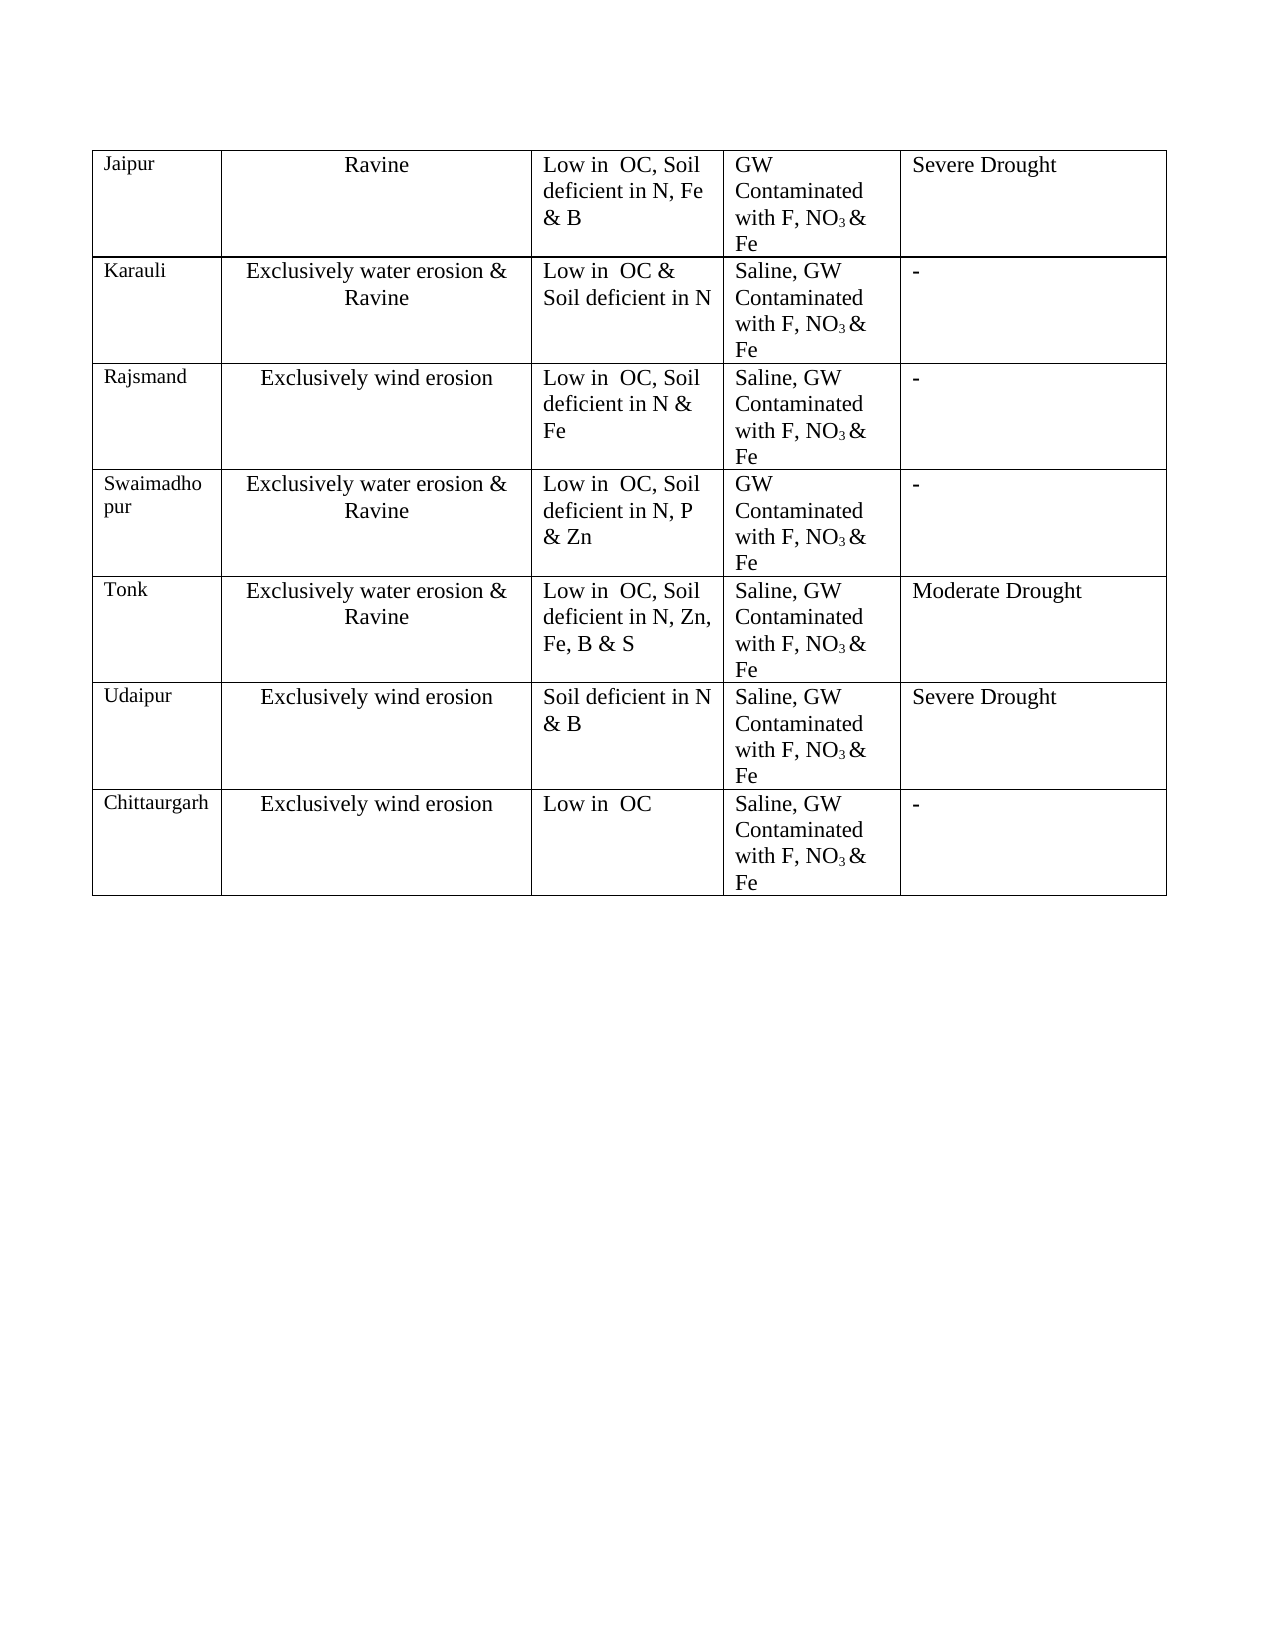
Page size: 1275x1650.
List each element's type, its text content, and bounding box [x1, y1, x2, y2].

table_cell Exclusively water erosion & Ravine [222, 470, 531, 576]
table_cell Ravine [222, 151, 531, 256]
table_cell Chittaurgarh [93, 790, 221, 895]
table_cell Rajsmand [93, 364, 221, 469]
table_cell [724, 151, 900, 256]
table_cell - [901, 790, 1166, 895]
table_cell Karauli [93, 258, 221, 363]
table_cell Severe Drought [901, 151, 1166, 256]
table_cell Exclusively wind erosion [222, 364, 531, 469]
table_cell Low in OC, Soil deficient in N & Fe [532, 364, 723, 469]
table_cell - [901, 364, 1166, 469]
table_cell Tonk [93, 577, 221, 682]
table_cell - [901, 470, 1166, 576]
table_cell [724, 258, 900, 363]
table_cell Saline, GW Contaminated with F, NO3 & Fe [724, 577, 900, 682]
table_cell Udaipur [93, 683, 221, 789]
table_cell Severe Drought [901, 683, 1166, 789]
table_cell GW Contaminated with F, NO3 & Fe [724, 470, 900, 576]
table_cell Moderate Drought [901, 577, 1166, 682]
table_cell Exclusively water erosion & Ravine [222, 258, 531, 363]
table_cell Low in OC, Soil deficient in N, P & Zn [532, 470, 723, 576]
table_cell Low in OC [532, 790, 723, 895]
table_cell Saline, GW Contaminated with F, NO3 & Fe [724, 683, 900, 789]
table_cell Low in OC, Soil deficient in N, Fe & B [532, 151, 723, 256]
table_cell Exclusively water erosion & Ravine [222, 577, 531, 682]
table_cell Swaimadhopur [93, 470, 221, 576]
table_cell Soil deficient in N & B [532, 683, 723, 789]
table_cell Jaipur [93, 151, 221, 256]
table_cell Saline, GW Contaminated with F, NO3 & Fe [724, 790, 900, 895]
table_cell Low in OC, Soil deficient in N, Zn, Fe, B & S [532, 577, 723, 682]
table_cell Saline, GW Contaminated with F, NO3 & Fe [724, 364, 900, 469]
table_cell Exclusively wind erosion [222, 790, 531, 895]
table_cell - [901, 258, 1166, 363]
table_cell Exclusively wind erosion [222, 683, 531, 789]
table_cell Low in OC & Soil deficient in N [532, 258, 723, 363]
